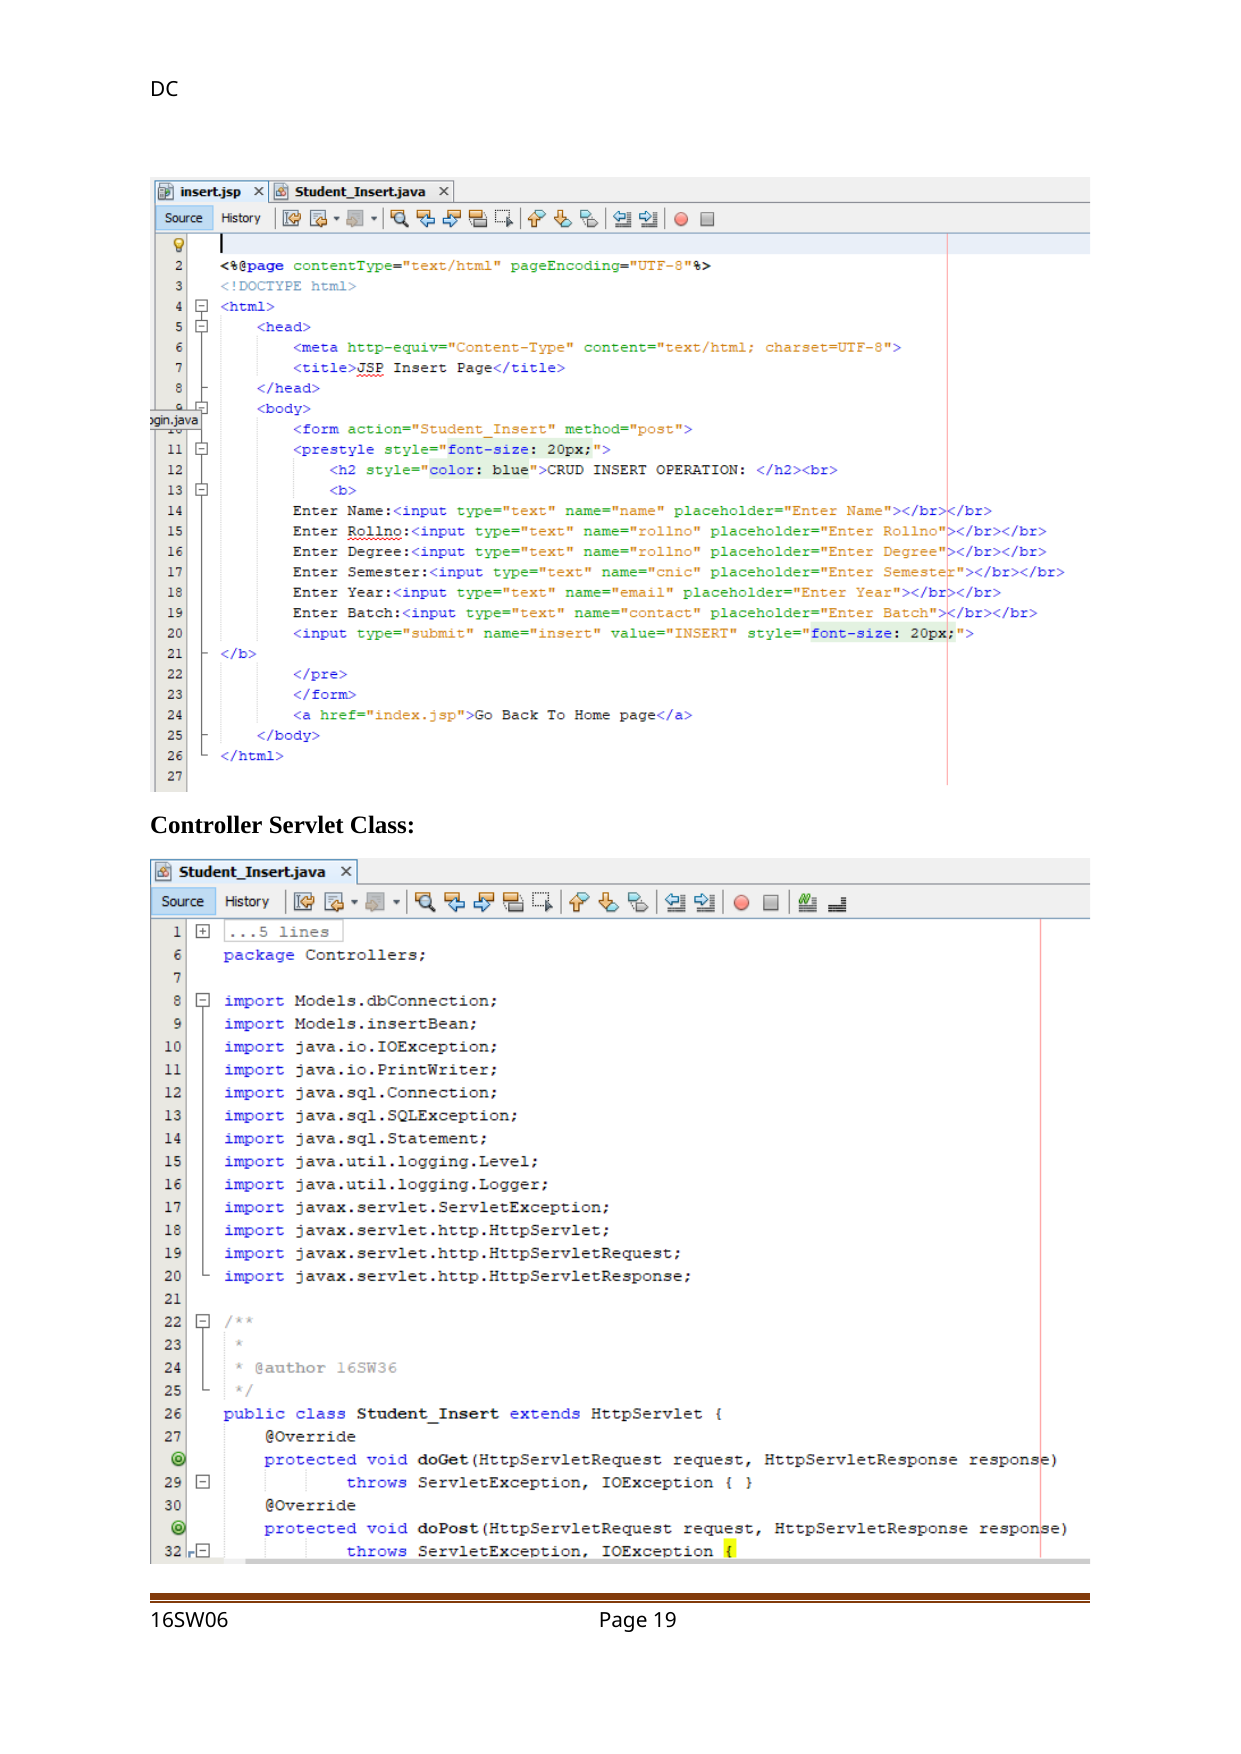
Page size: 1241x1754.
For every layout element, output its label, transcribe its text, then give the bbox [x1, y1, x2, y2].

picture [150, 858, 1091, 1564]
picture [150, 177, 1091, 792]
text Controller Servlet Class: [150, 811, 1090, 839]
